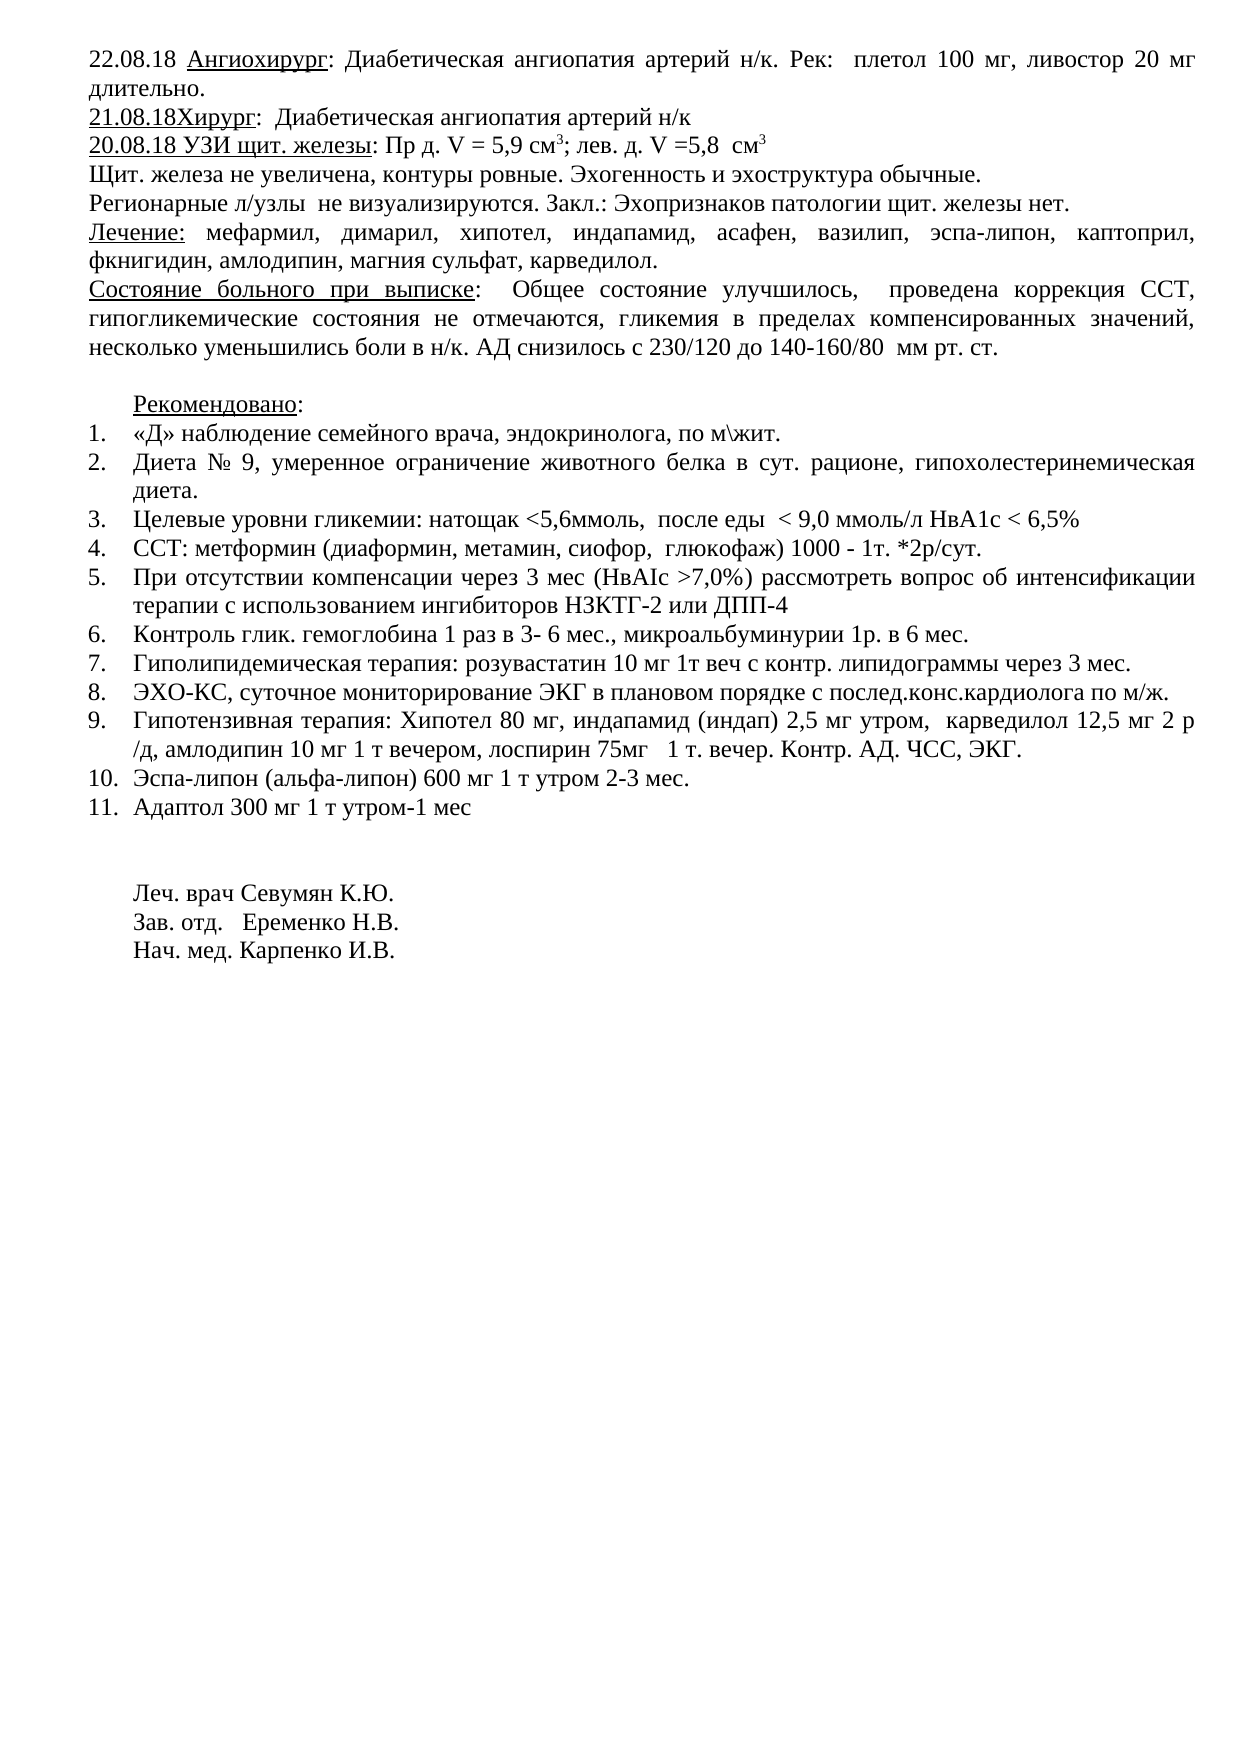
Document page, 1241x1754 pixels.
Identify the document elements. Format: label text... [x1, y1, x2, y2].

list ССТ: метформин (диаформин, метамин, сиофор, глюкофаж) 1000 - 1т. *2р/сут. [88, 533, 1196, 562]
list Диета № 9, умеренное ограничение животного белка в сут. рационе, гипохолестеринемическая диета. [88, 447, 1196, 504]
list ЭХО-КС, суточное мониторирование ЭКГ в плановом порядке с послед.конс.кардиолога по м/ж. [88, 677, 1196, 706]
text Щит. железа не увеличена, контуры ровные. Эхогенность и эхоструктура обычные. [89, 159, 1196, 188]
text Состояние больного при выписке: АД снизилось с 230/120 до 140-160/80 мм рт. ст. [89, 274, 1196, 361]
text Регионарные л/узлы не визуализируются. Закл.: Эхопризнаков патологии щит. железы нет. [89, 188, 1196, 217]
list Хипотел 80 мг, индапамид (индап) 2,5 мг утром, карведилол 12,5 мг 2 р /д, амлодипин 10 мг 1 т вечером, лоспирин 75мг 1 т. вечер. Контр. АД. ЧСС, ЭКГ. [88, 706, 1196, 763]
list При отсутствии компенсации через 3 мес (НвАIс >7,0%) рассмотреть вопрос об интенсификации терапии с использованием ингибиторов НЗКТГ-2 или ДПП-4 [88, 562, 1196, 619]
list Адаптол 300 мг 1 т утром-1 мес [88, 792, 1196, 821]
text Нач. мед. Карпенко И.В. [133, 936, 1196, 964]
list Контроль глик. гемоглобина 1 раз в 3- 6 мес., 1р. в 6 мес. [88, 619, 1196, 648]
list Гиполипидемическая терапия: 10 мг 1т веч с контр. липидограммы через 3 мес. [88, 648, 1196, 677]
text Леч. врач [133, 878, 1196, 907]
text 20.08.18 УЗИ щит. железы: Пр д. V = 5,9 см3; лев. д. V =5,8 см3 [89, 131, 1196, 159]
list «Д» наблюдение семейного врача, эндокринолога, по м\жит. [88, 418, 1196, 447]
text 21.08.18Хирург: [89, 102, 1196, 131]
text Лечение: мефармил, димарил, хипотел, индапамид, асафен, вазилип, эспа-липон, каптоприл, фкнигидин, амлодипин, магния сульфат, карведилол. [89, 217, 1196, 274]
text 22.08.18 Ангиохирург: Диабетическая ангиопатия артерий н/к. [89, 44, 1196, 102]
list (альфа-липон) 600 мг 1 т утром 2-3 мес. [88, 763, 1196, 792]
text Рекомендовано: [133, 389, 1196, 418]
list Целевые уровни гликемии: натощак <ммоль, после еды < ммоль/л НвА1с < % [88, 504, 1196, 533]
